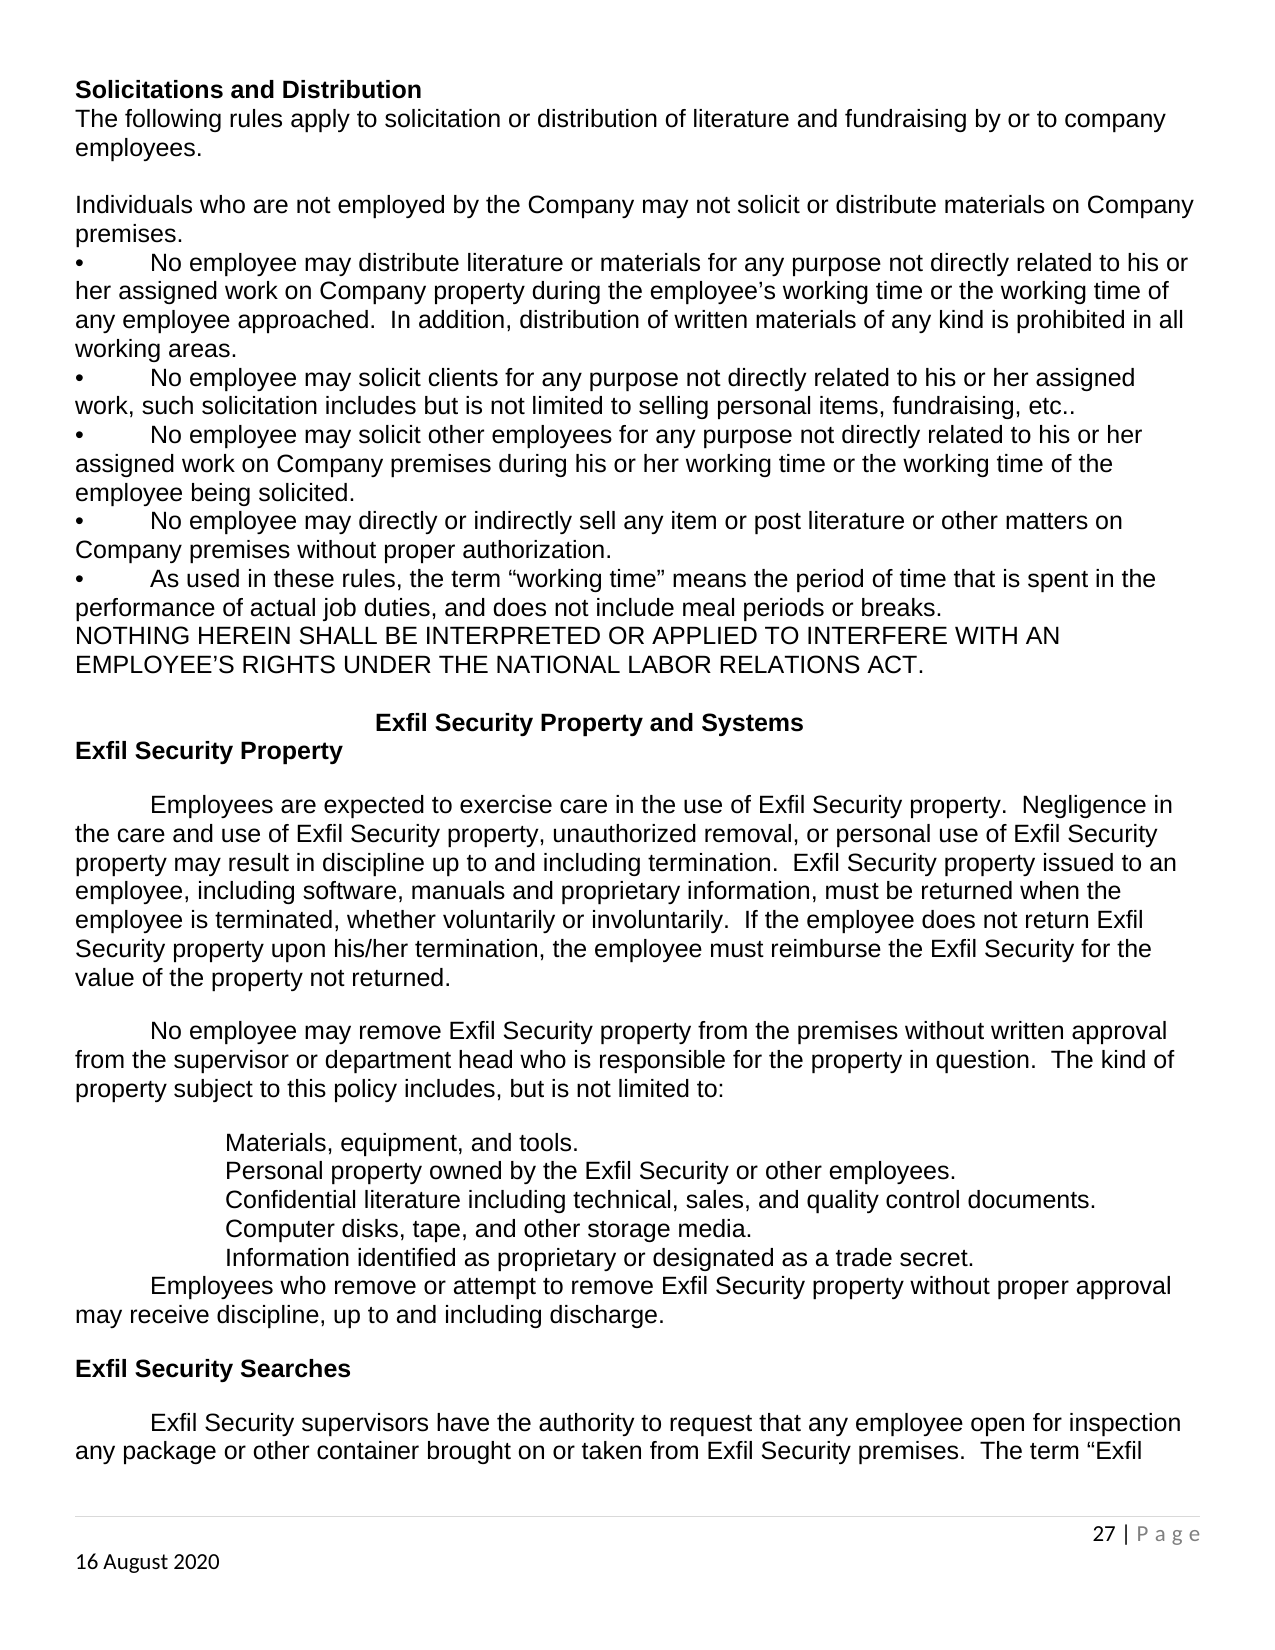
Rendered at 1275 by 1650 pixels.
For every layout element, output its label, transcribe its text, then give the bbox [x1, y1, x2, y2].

text Employees are expected to exercise care in the use of Exfil Security property. Negligence in the care and use of Exfil Security property, unauthorized removal, or personal use of Exfil Security property may result in discipline up to and including termination. Exfil Security property issued to an employee, including software, manuals and proprietary information, must be returned when the employee is terminated, whether voluntarily or involuntarily. If the employee does not return Exfil Security property upon his/her termination, the employee must reimburse the Exfil Security for the value of the property not returned. [75, 790, 1200, 991]
text No employee may remove Exfil Security property from the premises without written approval from the supervisor or department head who is responsible for the property in question. The kind of property subject to this policy includes, but is not limited to: [75, 1016, 1200, 1102]
text • No employee may solicit clients for any purpose not directly related to his or her assigned work, such solicitation includes but is not limited to selling personal items, fundraising, etc.. [75, 362, 1200, 420]
text Confidential literature including technical, sales, and quality control documents. [225, 1185, 1200, 1214]
text Computer disks, tape, and other storage media. [225, 1214, 1200, 1242]
text Solicitations and Distribution [75, 75, 1200, 104]
text • As used in these rules, the term “working time” means the period of time that is spent in the performance of actual job duties, and does not include meal periods or breaks. [75, 564, 1200, 621]
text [75, 1407, 1200, 1465]
text Information identified as proprietary or designated as a trade secret. [225, 1242, 1200, 1271]
text • No employee may directly or indirectly sell any item or post literature or other matters on Company premises without proper authorization. [75, 506, 1200, 564]
text Exfil Security Property [75, 736, 1200, 765]
text • No employee may distribute literature or materials for any purpose not directly related to his or her assigned work on Company property during the employee’s working time or the working time of any employee approached. In addition, distribution of written materials of any kind is prohibited in all working areas. [75, 247, 1200, 362]
text The following rules apply to solicitation or distribution of literature and fundraising by or to company employees. [75, 104, 1200, 161]
text Exfil Security Property and Systems [75, 707, 1200, 736]
text • No employee may solicit other employees for any purpose not directly related to his or her assigned work on Company premises during his or her working time or the working time of the employee being solicited. [75, 420, 1200, 506]
text Individuals who are not employed by the Company may not solicit or distribute materials on Company premises. [75, 190, 1200, 247]
text Personal property owned by the Exfil Security or other employees. [225, 1156, 1200, 1185]
text Employees who remove or attempt to remove Exfil Security property without proper approval may receive discipline, up to and including discharge. [75, 1271, 1200, 1329]
text Exfil Security Searches [75, 1354, 1200, 1382]
text Materials, equipment, and tools. [225, 1127, 1200, 1156]
text NOTHING HEREIN SHALL BE INTERPRETED OR APPLIED TO INTERFERE WITH AN EMPLOYEE’S RIGHTS UNDER THE NATIONAL LABOR RELATIONS ACT. [75, 621, 1200, 679]
